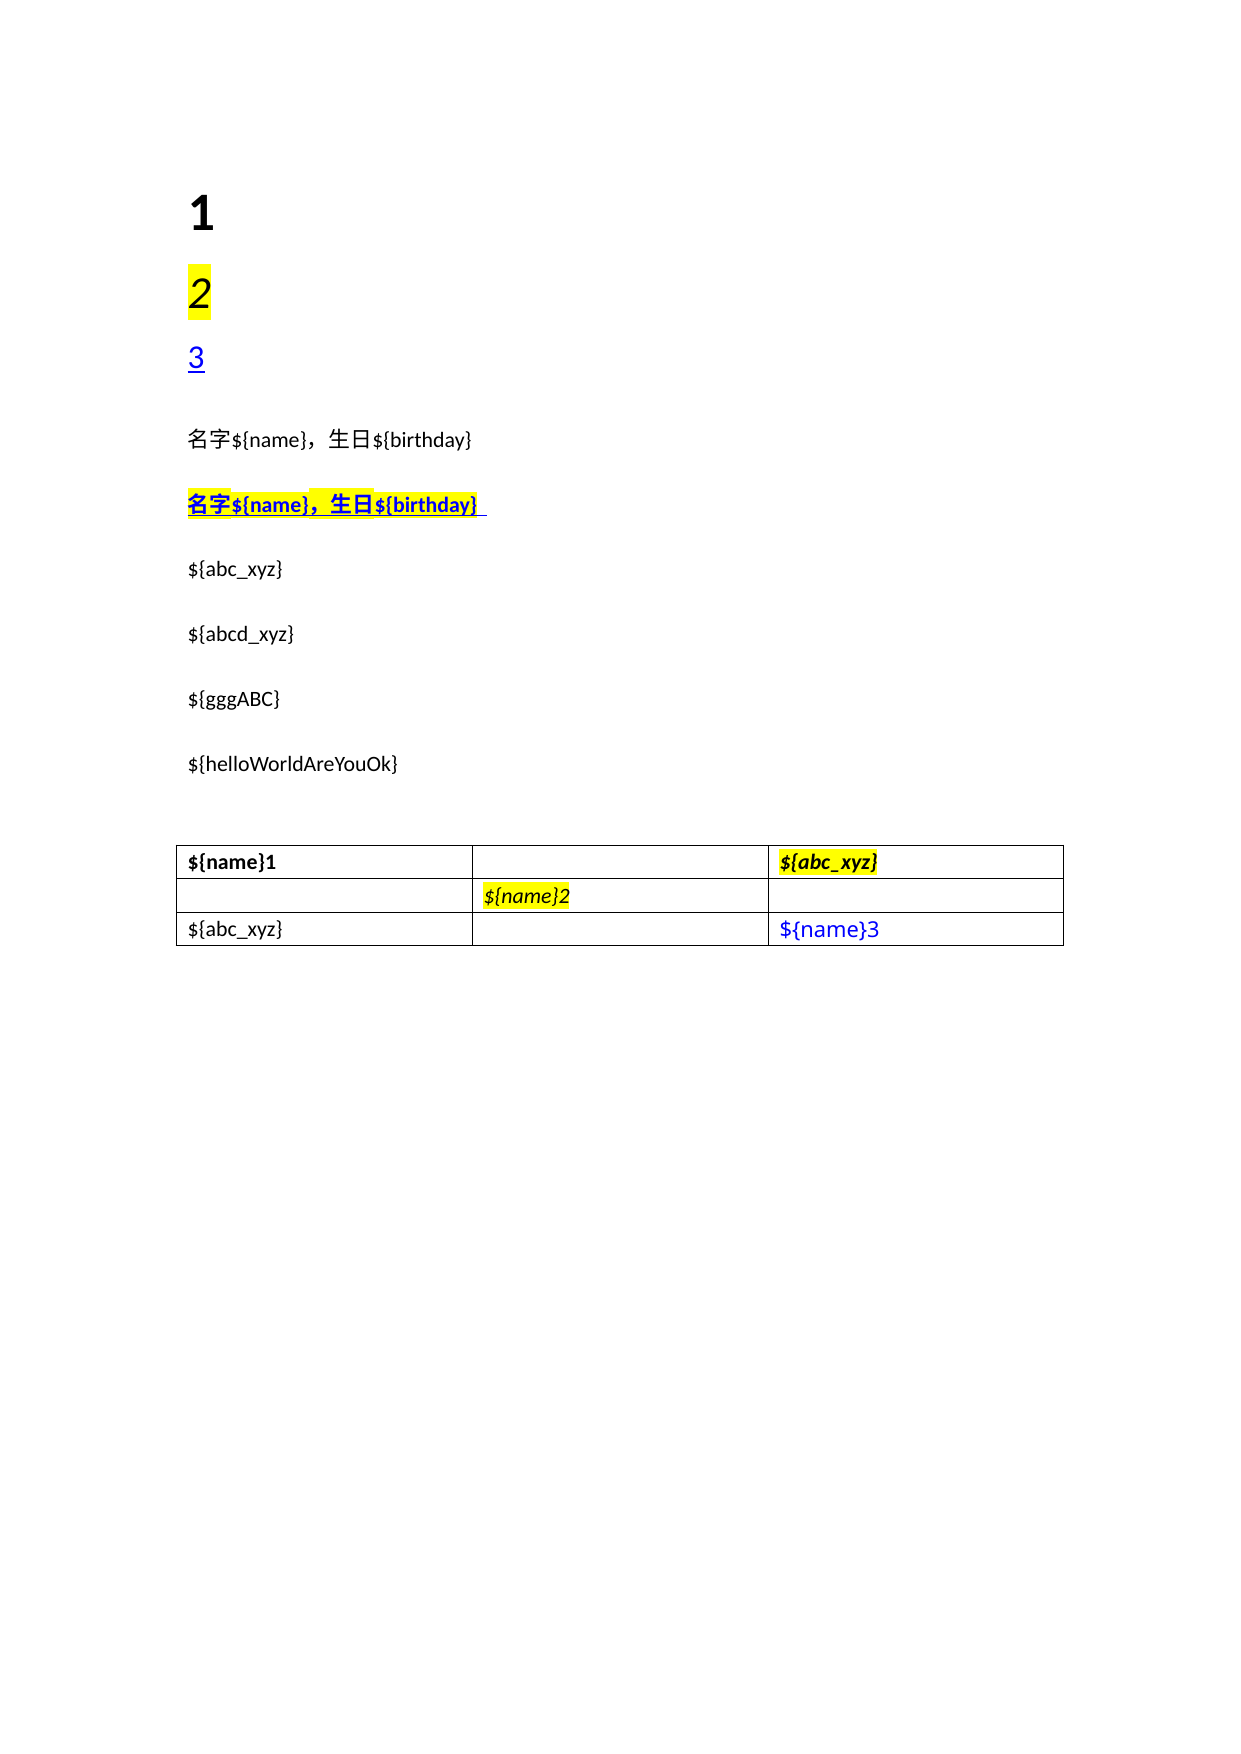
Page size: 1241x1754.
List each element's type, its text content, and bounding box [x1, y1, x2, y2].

table_header ${abc_xyz} [769, 846, 1063, 878]
text 3 [187, 324, 1053, 389]
text ${abcd_xyz} [187, 617, 1053, 649]
table_cell [473, 913, 768, 945]
table_header ${name}1 [177, 846, 472, 878]
text 1 [187, 162, 1053, 259]
table_cell [769, 879, 1063, 912]
text 名字${name}，生日${birthday} [187, 422, 1053, 454]
table_cell ${name}3 [769, 913, 1063, 945]
text 名字${name}，生日${birthday} [187, 487, 1053, 519]
text ${helloWorldAreYouOk} [187, 747, 1053, 779]
text ${abc_xyz} [187, 552, 1053, 584]
text ${gggABC} [187, 682, 1053, 714]
text 2 [187, 259, 1053, 324]
table_cell [177, 879, 472, 912]
table_cell ${abc_xyz} [177, 913, 472, 945]
table_cell ${name}2 [473, 879, 768, 912]
table_header [473, 846, 768, 878]
